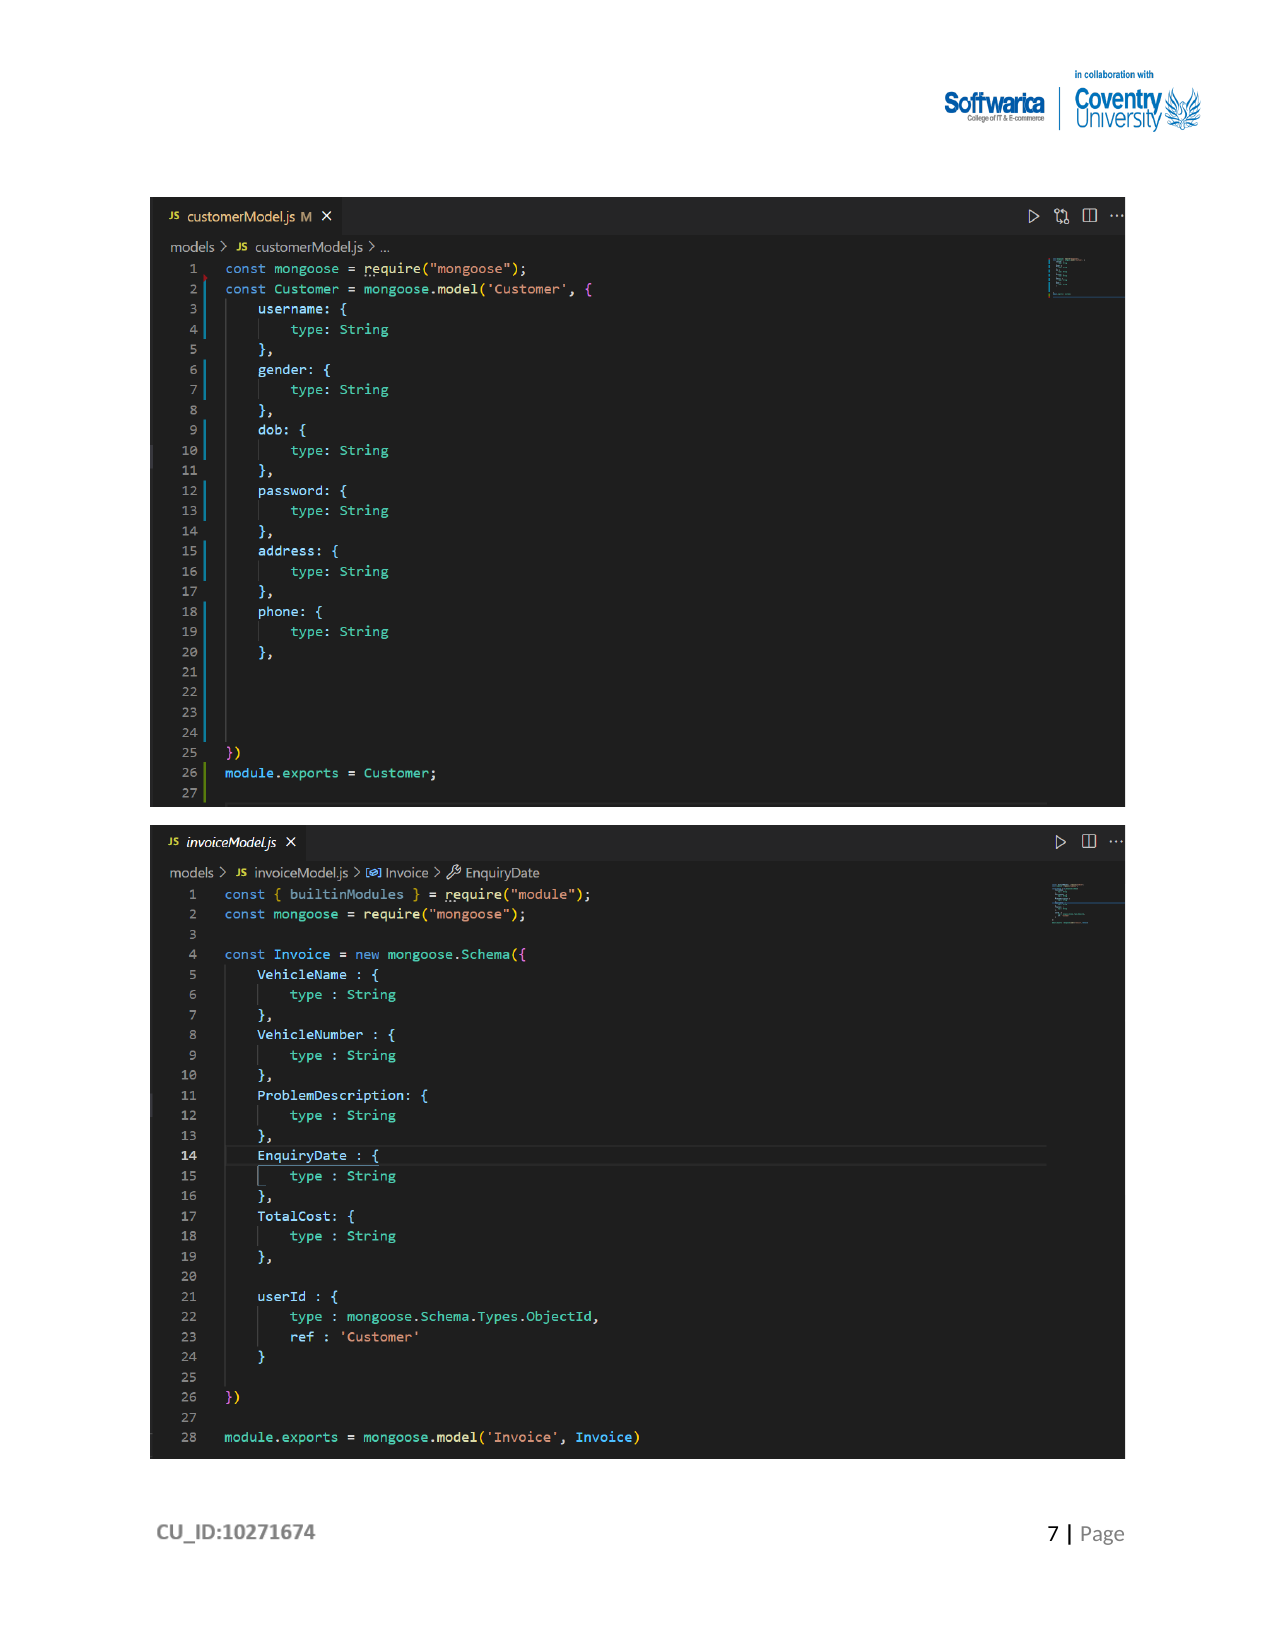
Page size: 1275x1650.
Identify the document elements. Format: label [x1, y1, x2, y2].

picture [944, 70, 1201, 132]
picture [150, 1516, 325, 1554]
picture [150, 825, 1125, 1459]
picture [150, 197, 1125, 807]
